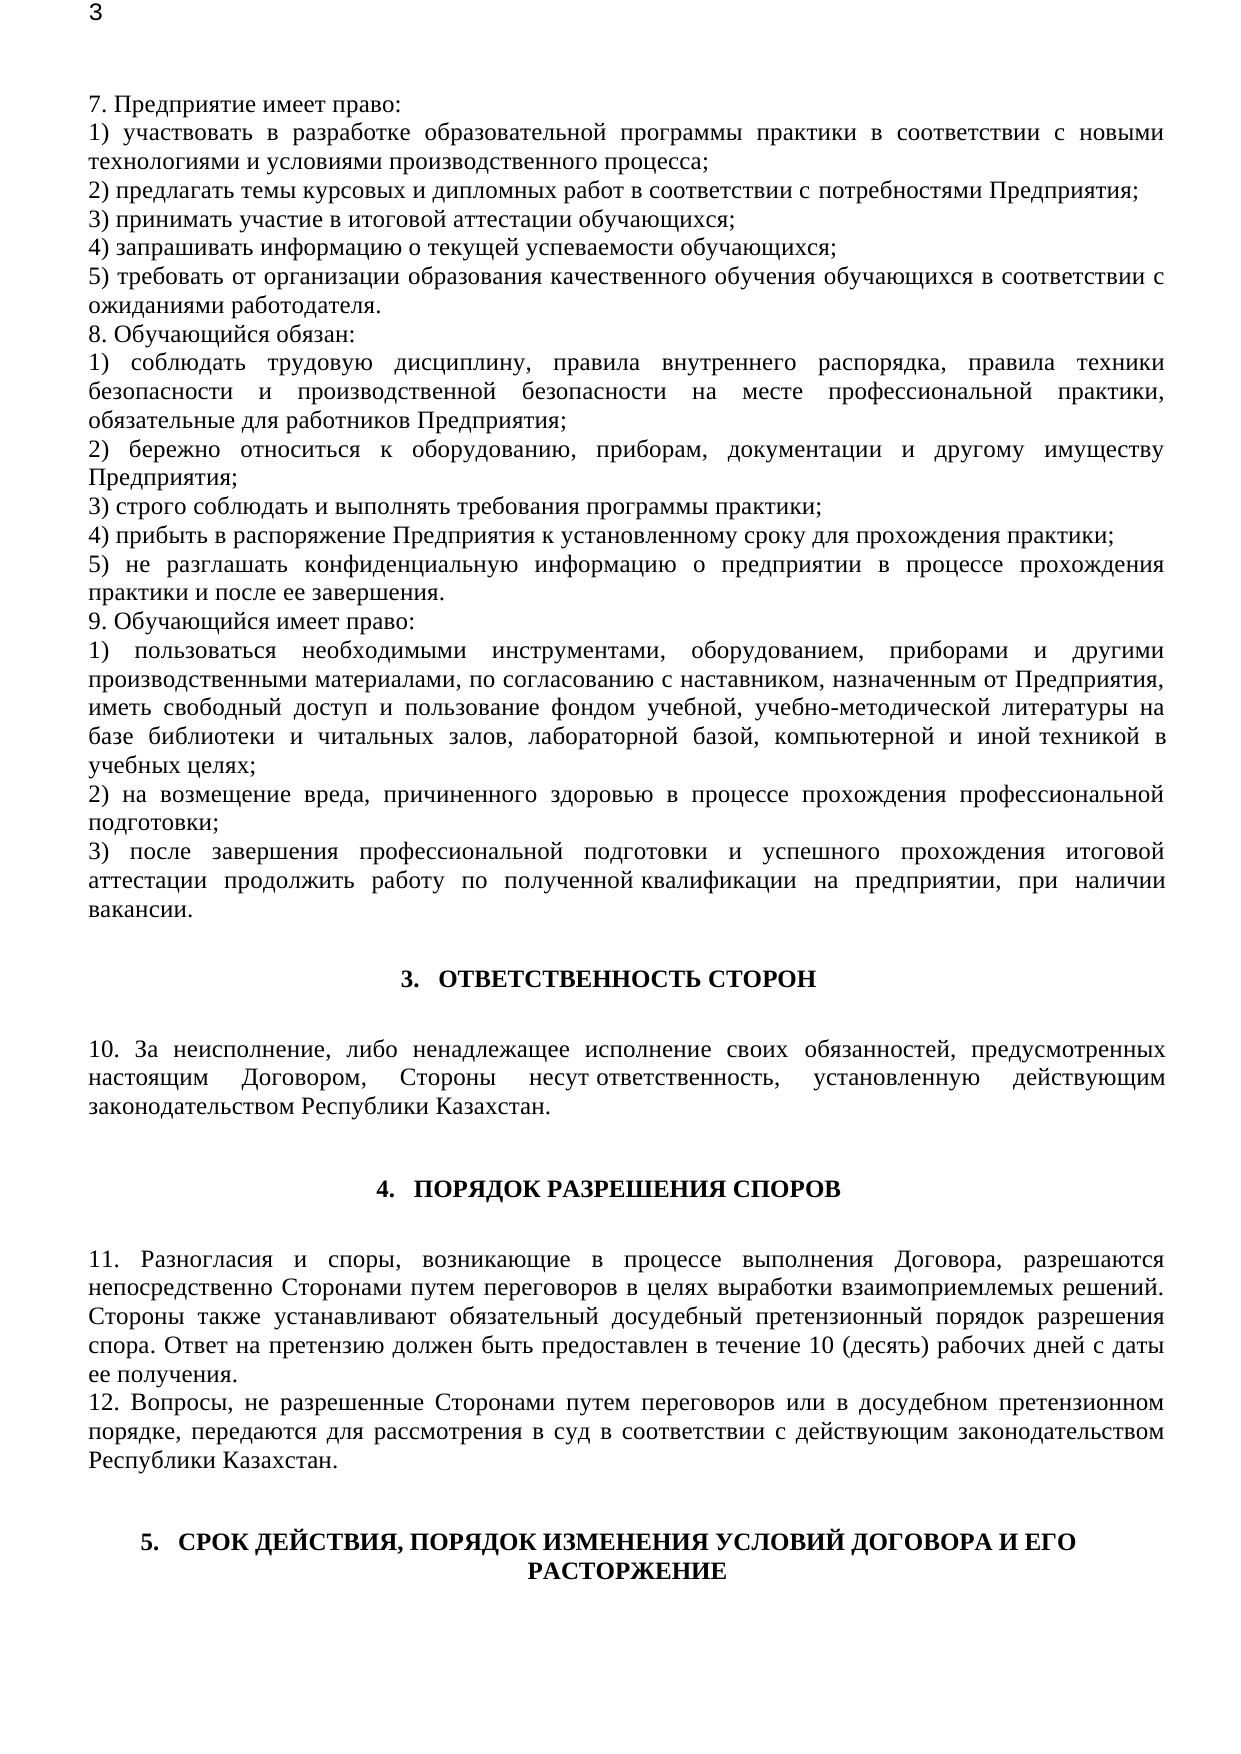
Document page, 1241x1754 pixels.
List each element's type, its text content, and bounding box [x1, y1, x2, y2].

text 8. Обучающийся обязан: [88, 319, 1167, 347]
text 9. Обучающийся имеет право: [88, 606, 1167, 635]
text 12. Вопросы, не разрешенные Сторонами путем переговоров или в досудебном претензионном порядке, передаются для рассмотрения в суд в соответствии с действующим законодательством Республики Казахстан. [88, 1387, 1167, 1474]
text 11. Разногласия и споры, возникающие в процессе выполнения Договора, разрешаются непосредственно Сторонами путем переговоров в целях выработки взаимоприемлемых решений. Стороны также устанавливают обязательный досудебный претензионный порядок разрешения спора. Ответ на претензию должен быть предоставлен в течение 10 (десять) рабочих дней с даты ее получения. [88, 1244, 1167, 1387]
text 3) принимать участие в итоговой аттестации обучающихся; [88, 204, 1167, 232]
text 2) на возмещение вреда, причиненного здоровью в процессе прохождения профессиональной подготовки; [88, 779, 1167, 836]
text 4) прибыть в распоряжение Предприятия к установленному сроку для прохождения практики; [88, 520, 1167, 549]
list СРОК ДЕЙСТВИЯ, ПОРЯДОК ИЗМЕНЕНИЯ УСЛОВИЙ ДОГОВОРА И ЕГО РАСТОРЖЕНИЕ [51, 1527, 1167, 1585]
list ОТВЕТСТВЕННОСТЬ СТОРОН [51, 964, 1167, 992]
text 5) требовать от организации образования качественного обучения обучающихся в соответствии с ожиданиями работодателя. [88, 261, 1167, 319]
text 2) бережно относиться к оборудованию, приборам, документации и другому имуществу Предприятия; [88, 434, 1167, 491]
text 3) строго соблюдать и выполнять требования программы практики; [88, 491, 1167, 520]
text 4) запрашивать информацию о текущей успеваемости обучающихся; [88, 232, 1167, 261]
text 7. Предприятие имеет право: [88, 89, 1167, 117]
list ПОРЯДОК РАЗРЕШЕНИЯ СПОРОВ [51, 1174, 1167, 1202]
text 1) участвовать в разработке образовательной программы практики в соответствии с новыми технологиями и условиями производственного процесса; [88, 117, 1167, 175]
text 1) соблюдать трудовую дисциплину, правила внутреннего распорядка, правила техники безопасности и производственной безопасности на месте профессиональной практики, обязательные для работников Предприятия; [88, 347, 1167, 434]
text 10. За неисполнение, либо ненадлежащее исполнение своих обязанностей, предусмотренных настоящим Договором, Стороны несут ответственность, установленную действующим законодательством Республики Казахстан. [88, 1034, 1167, 1120]
text 2) предлагать темы курсовых и дипломных работ в соответствии с потребностями Предприятия; [88, 175, 1167, 204]
text 3) после завершения профессиональной подготовки и успешного прохождения итоговой аттестации продолжить работу по полученной квалификации на предприятии, при наличии вакансии. [88, 836, 1167, 922]
text 1) пользоваться необходимыми инструментами, оборудованием, приборами и другими производственными материалами, по согласованию с наставником, назначенным от Предприятия, иметь свободный доступ и пользование фондом учебной, учебно-методической литературы на базе библиотеки и читальных залов, лабораторной базой, компьютерной и иной техникой в учебных целях; [88, 635, 1167, 779]
text 5) не разглашать конфиденциальную информацию о предприятии в процессе прохождения практики и после ее завершения. [88, 549, 1167, 606]
